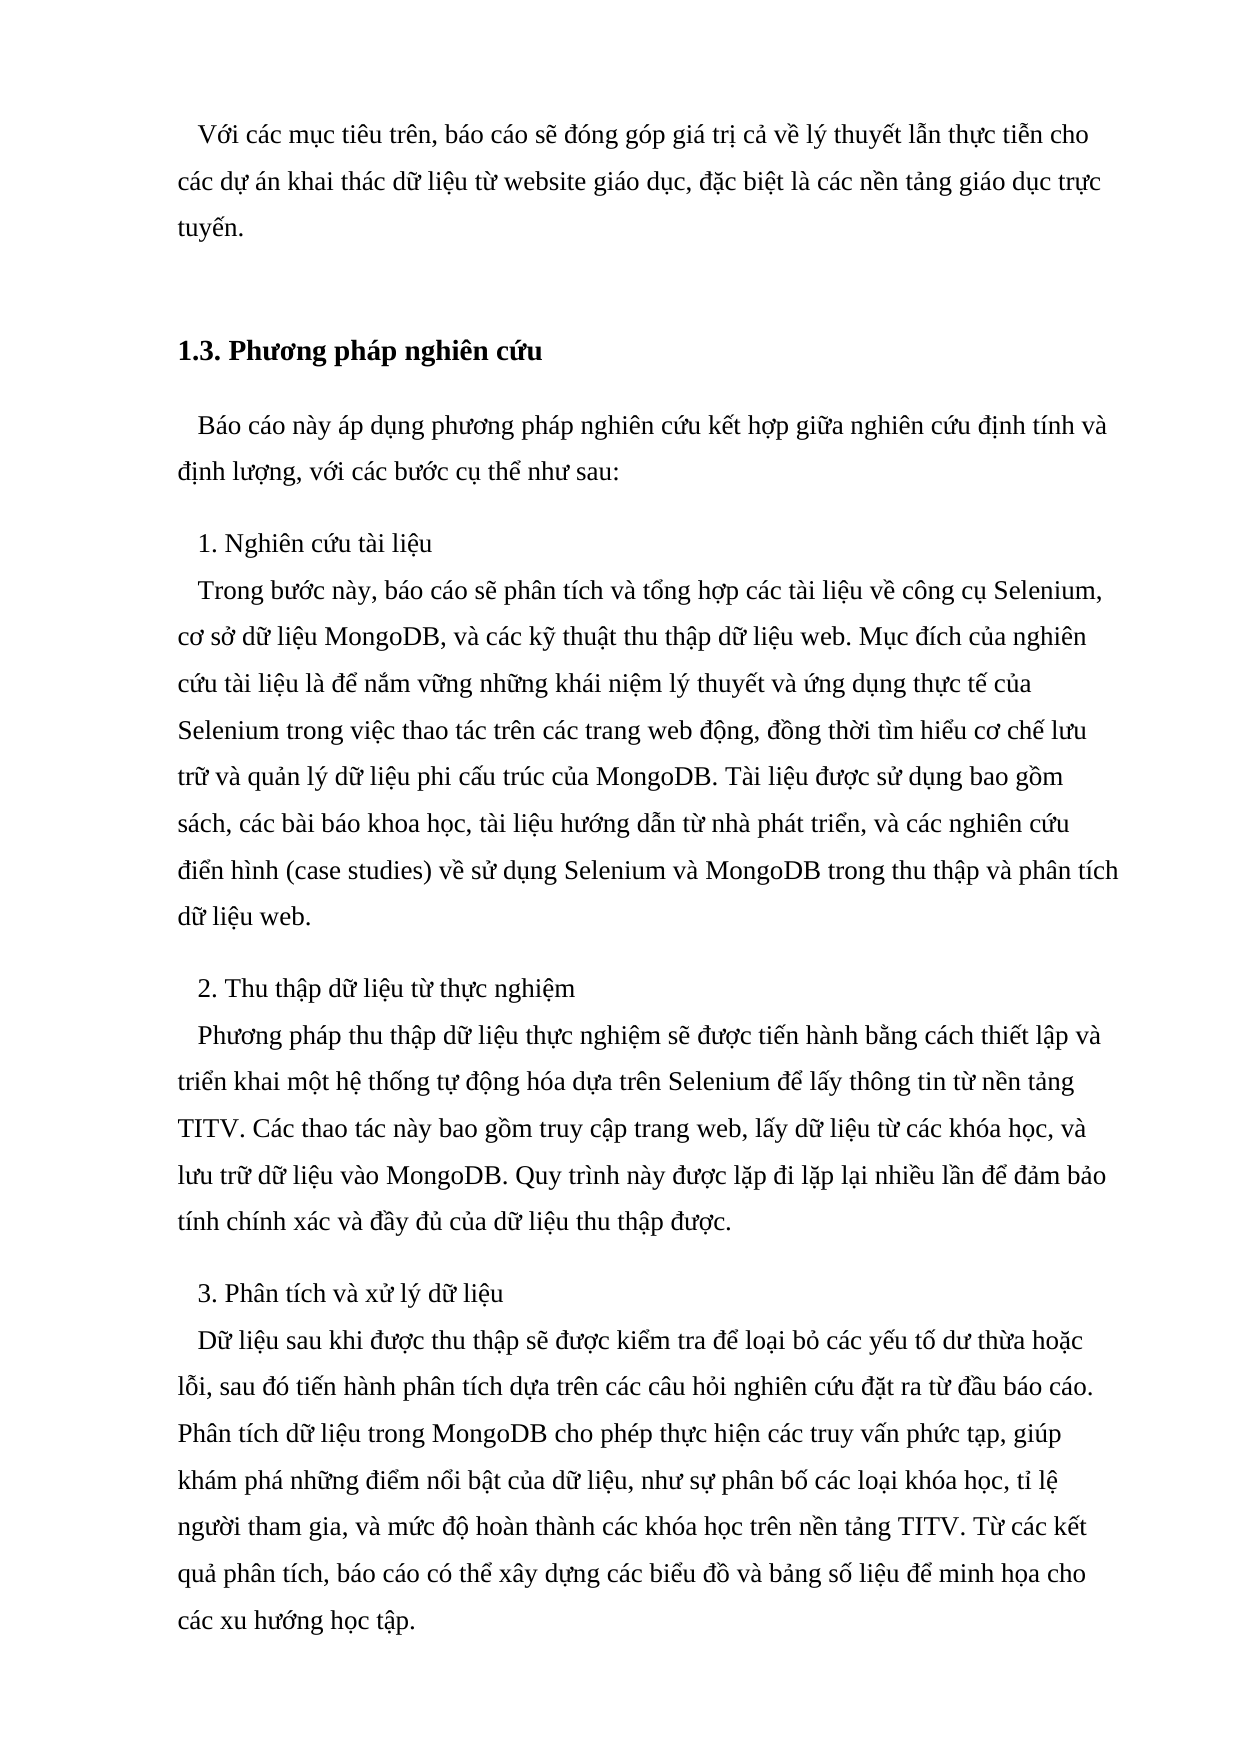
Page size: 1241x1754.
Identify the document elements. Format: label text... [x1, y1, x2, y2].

text 3. Phân tích và xử lý dữ liệu Dữ liệu sau khi được thu thập sẽ được kiểm tra để loại bỏ các yếu tố dư thừa hoặc lỗi, sau đó tiến hành phân tích dựa trên các câu hỏi nghiên cứu đặt ra từ đầu báo cáo. Phân tích dữ liệu trong MongoDB cho phép thực hiện các truy vấn phức tạp, giúp khám phá những điểm nổi bật của dữ liệu, như sự phân bố các loại khóa học, tỉ lệ người tham gia, và mức độ hoàn thành các khóa học trên nền tảng TITV. Từ các kết quả phân tích, báo cáo có thể xây dựng các biểu đồ và bảng số liệu để minh họa cho các xu hướng học tập. [177, 1277, 1122, 1635]
text Báo cáo này áp dụng phương pháp nghiên cứu kết hợp giữa nghiên cứu định tính và định lượng, với các bước cụ thể như sau: [177, 409, 1122, 487]
text 1.3. Phương pháp nghiên cứu [177, 283, 1122, 367]
text 2. Thu thập dữ liệu từ thực nghiệm Phương pháp thu thập dữ liệu thực nghiệm sẽ được tiến hành bằng cách thiết lập và triển khai một hệ thống tự động hóa dựa trên Selenium để lấy thông tin từ nền tảng TITV. Các thao tác này bao gồm truy cập trang web, lấy dữ liệu từ các khóa học, và lưu trữ dữ liệu vào MongoDB. Quy trình này được lặp đi lặp lại nhiều lần để đảm bảo tính chính xác và đầy đủ của dữ liệu thu thập được. [177, 972, 1122, 1237]
text Với các mục tiêu trên, báo cáo sẽ đóng góp giá trị cả về lý thuyết lẫn thực tiễn cho các dự án khai thác dữ liệu từ website giáo dục, đặc biệt là các nền tảng giáo dục trực tuyến. [177, 118, 1122, 243]
text 1. Nghiên cứu tài liệu Trong bước này, báo cáo sẽ phân tích và tổng hợp các tài liệu về công cụ Selenium, cơ sở dữ liệu MongoDB, và các kỹ thuật thu thập dữ liệu web. Mục đích của nghiên cứu tài liệu là để nắm vững những khái niệm lý thuyết và ứng dụng thực tế của Selenium trong việc thao tác trên các trang web động, đồng thời tìm hiểu cơ chế lưu trữ và quản lý dữ liệu phi cấu trúc của MongoDB. Tài liệu được sử dụng bao gồm sách, các bài báo khoa học, tài liệu hướng dẫn từ nhà phát triển, và các nghiên cứu điển hình (case studies) về sử dụng Selenium và MongoDB trong thu thập và phân tích dữ liệu web. [177, 527, 1122, 932]
